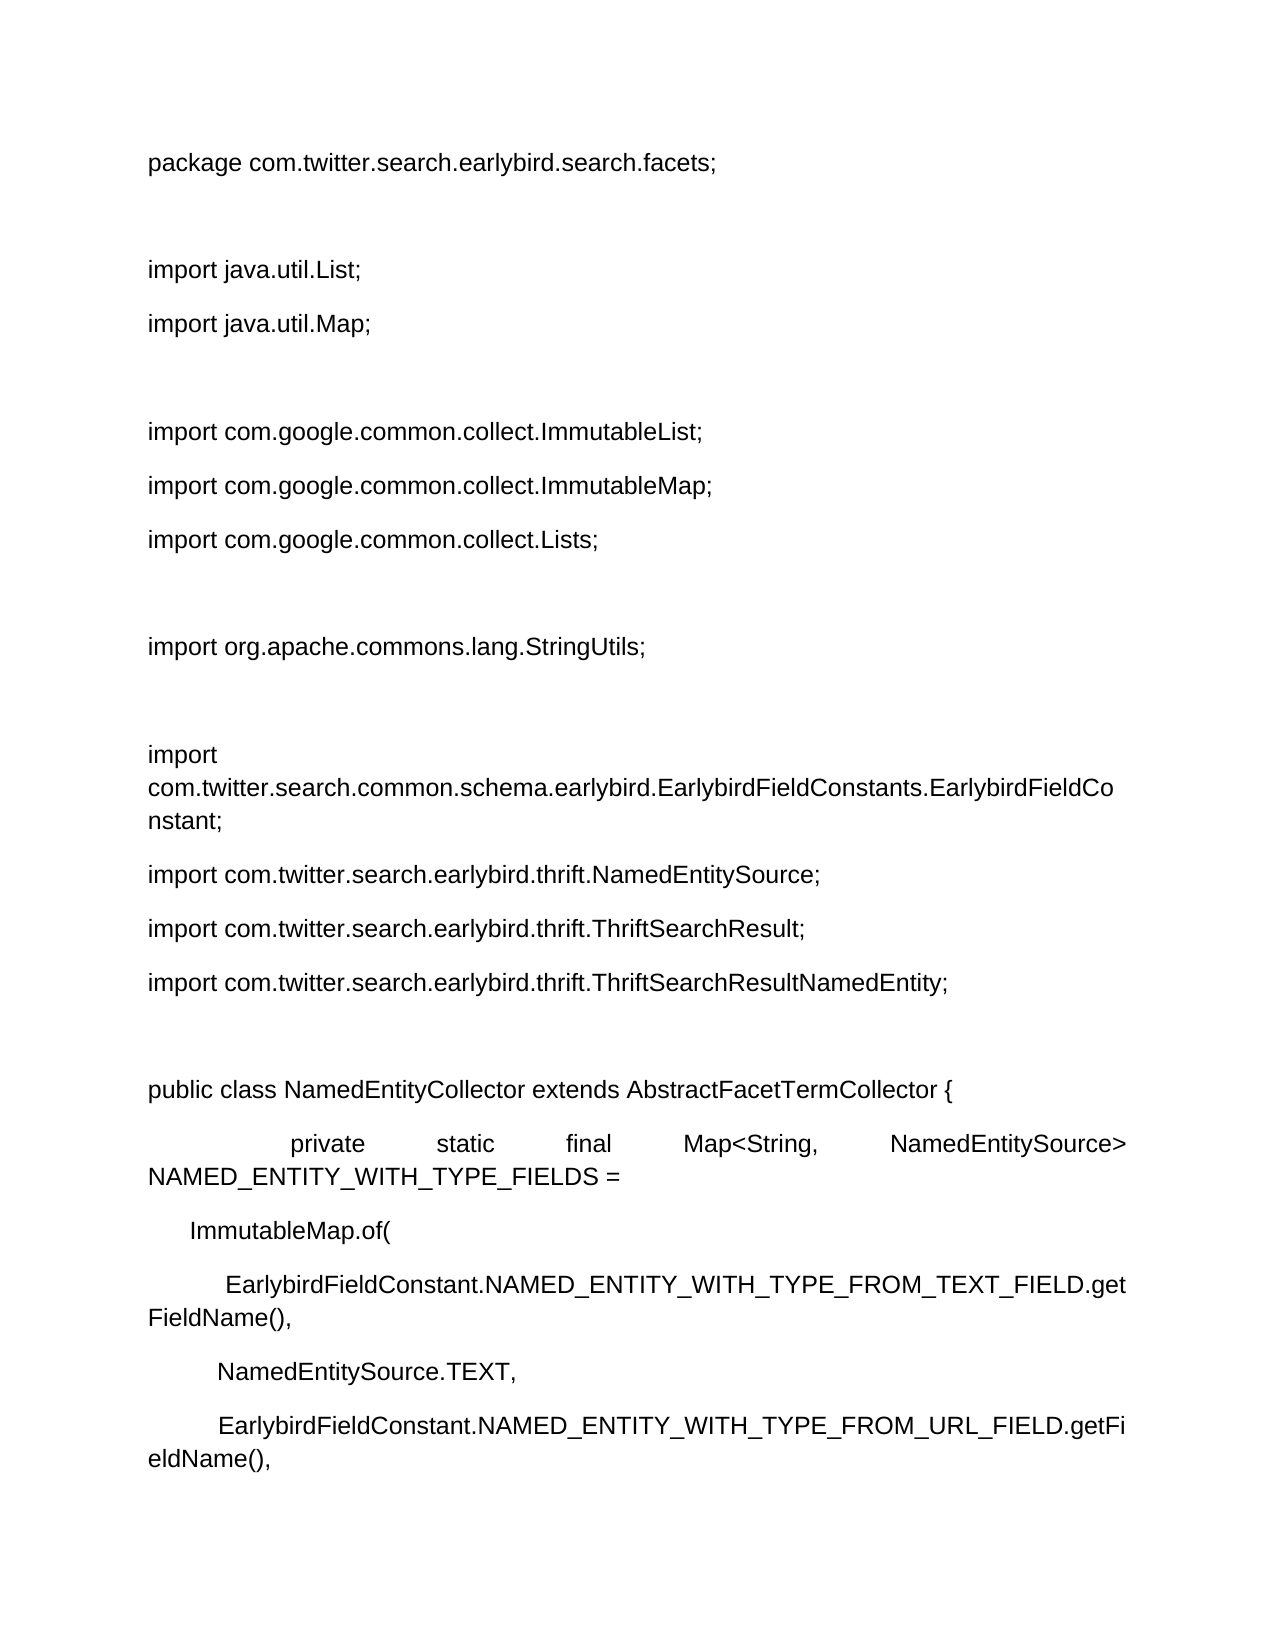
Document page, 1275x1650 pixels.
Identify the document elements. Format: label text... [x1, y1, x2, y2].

text private static final Map<String, NamedEntitySource> NAMED_ENTITY_WITH_TYPE_FIELDS = [148, 1129, 1127, 1191]
text package com.twitter.search.earlybird.search.facets; [148, 148, 1127, 176]
text import org.apache.commons.lang.StringUtils; [148, 632, 1127, 661]
text import com.google.common.collect.ImmutableList; [148, 417, 1127, 446]
text NamedEntitySource.TEXT, [148, 1357, 1127, 1386]
text ImmutableMap.of( [148, 1216, 1127, 1245]
text import com.twitter.search.earlybird.thrift.ThriftSearchResult; [148, 914, 1127, 942]
text import com.twitter.search.earlybird.thrift.ThriftSearchResultNamedEntity; [148, 968, 1127, 996]
text EarlybirdFieldConstant.NAMED_ENTITY_WITH_TYPE_FROM_URL_FIELD.getFieldName(), [148, 1411, 1127, 1472]
text import com.google.common.collect.ImmutableMap; [148, 471, 1127, 499]
text import com.twitter.search.earlybird.thrift.NamedEntitySource; [148, 860, 1127, 889]
text import java.util.List; [148, 255, 1127, 284]
text public class NamedEntityCollector extends AbstractFacetTermCollector { [148, 1075, 1127, 1104]
text import com.google.common.collect.Lists; [148, 524, 1127, 553]
text import java.util.Map; [148, 309, 1127, 338]
text import com.twitter.search.common.schema.earlybird.EarlybirdFieldConstants.EarlybirdFieldConstant; [148, 740, 1127, 835]
text EarlybirdFieldConstant.NAMED_ENTITY_WITH_TYPE_FROM_TEXT_FIELD.getFieldName(), [148, 1270, 1127, 1332]
